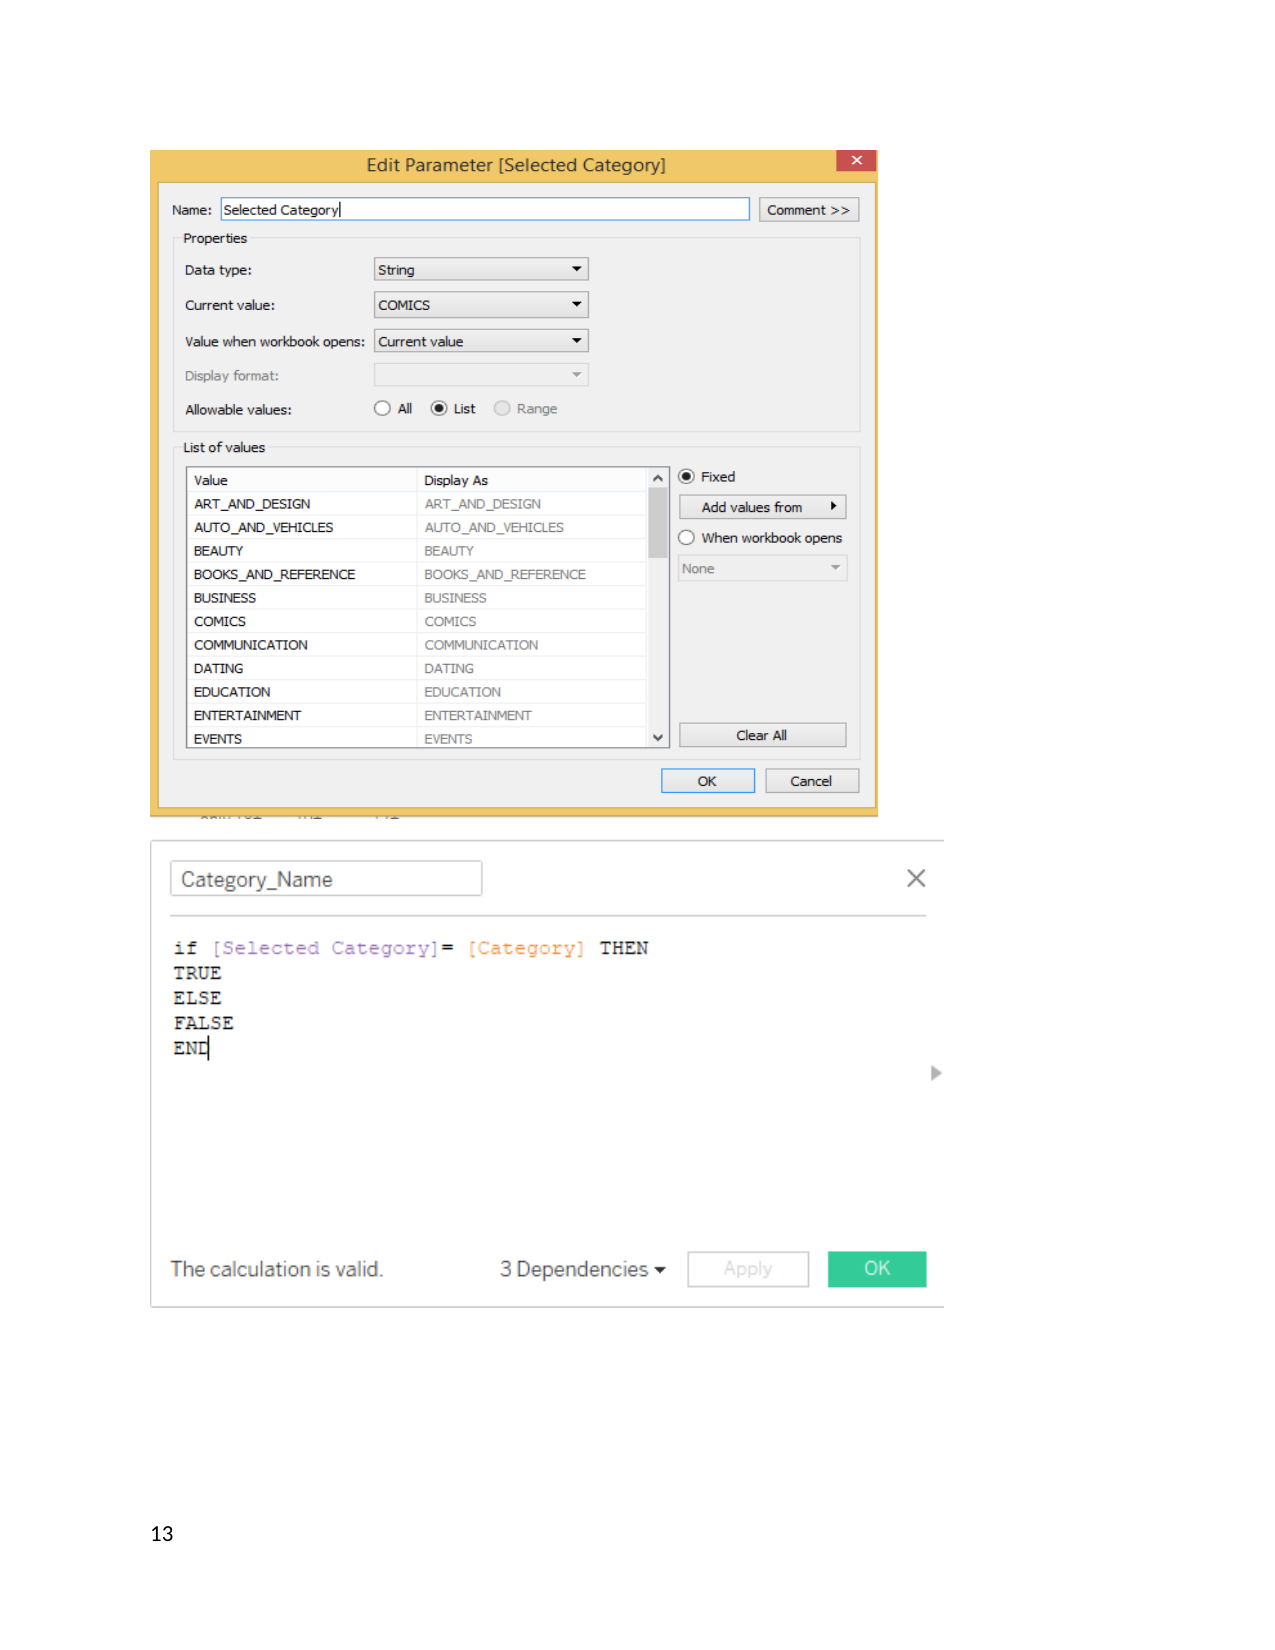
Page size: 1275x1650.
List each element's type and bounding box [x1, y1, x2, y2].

picture [150, 150, 879, 819]
picture [150, 837, 944, 1308]
